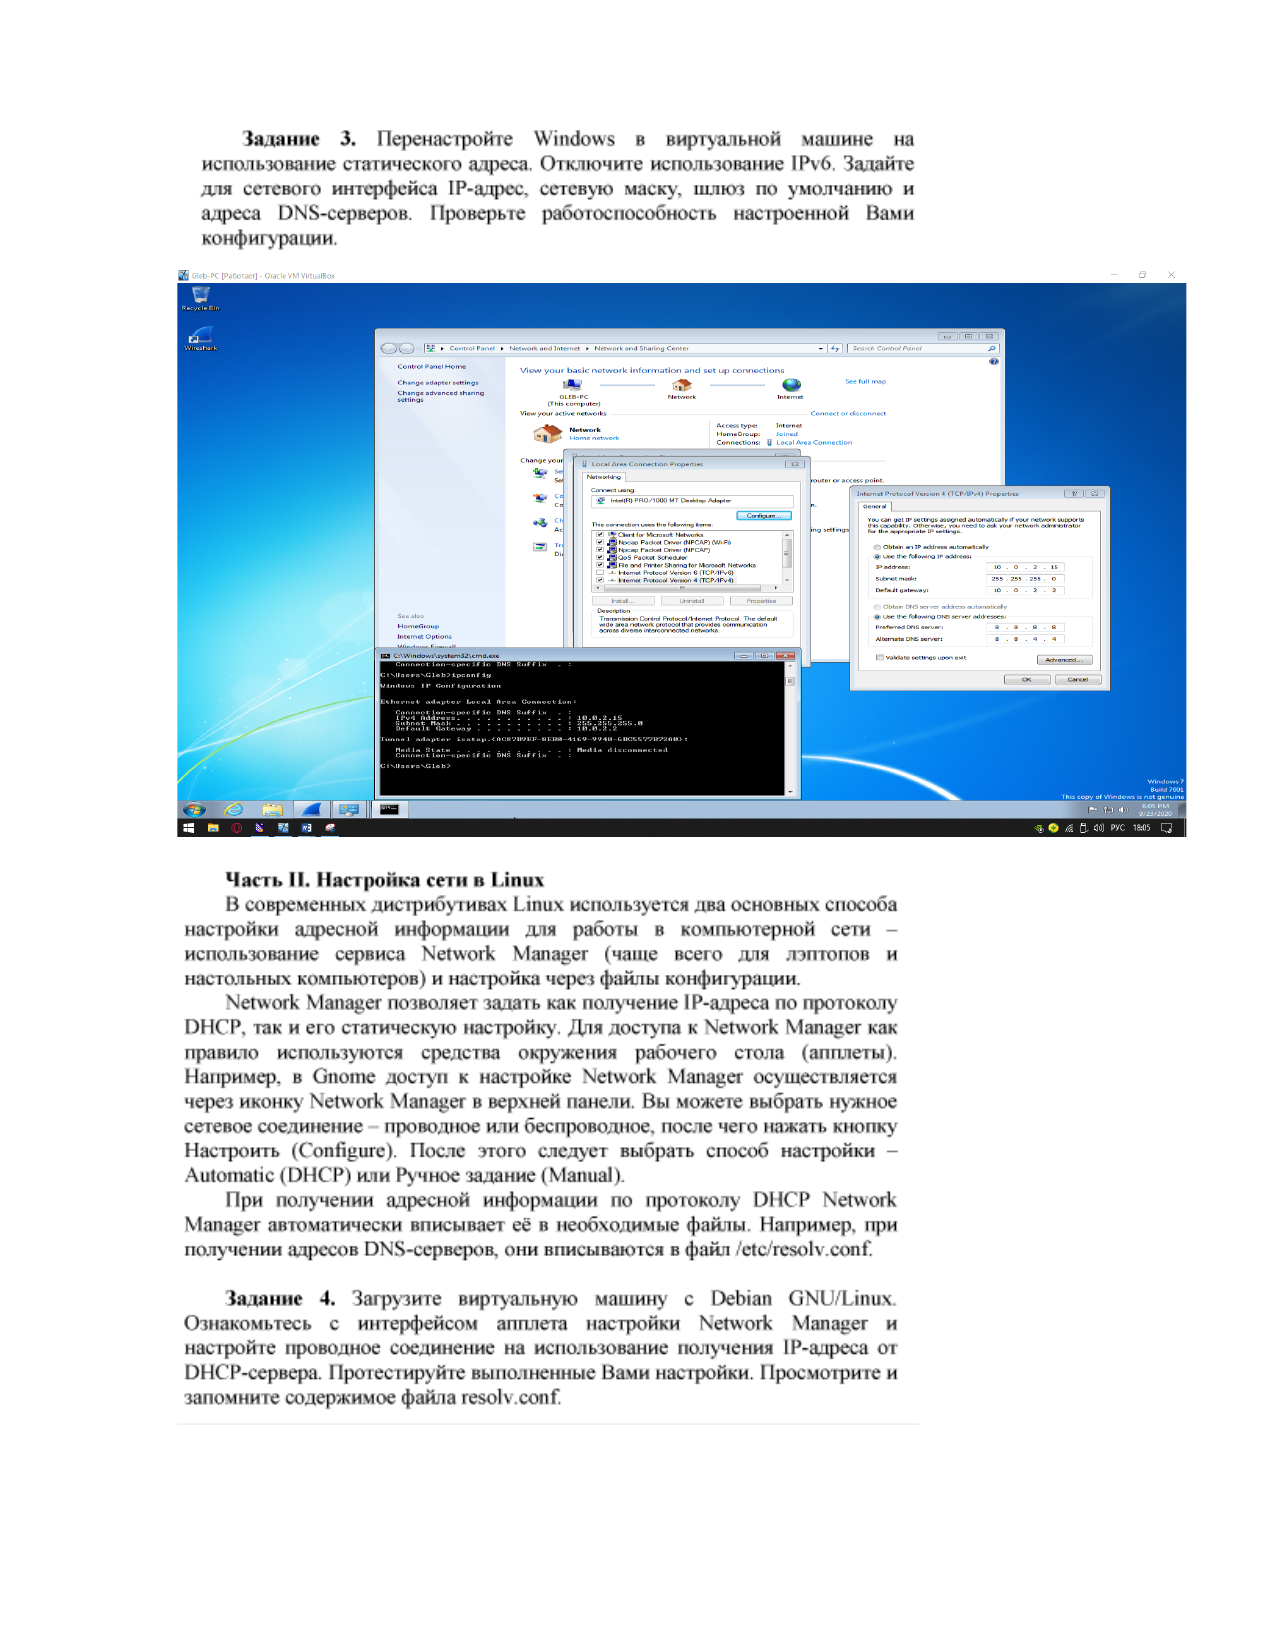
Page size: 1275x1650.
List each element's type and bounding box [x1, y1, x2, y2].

picture [177, 844, 920, 1425]
picture [177, 268, 1187, 837]
picture [177, 118, 946, 261]
